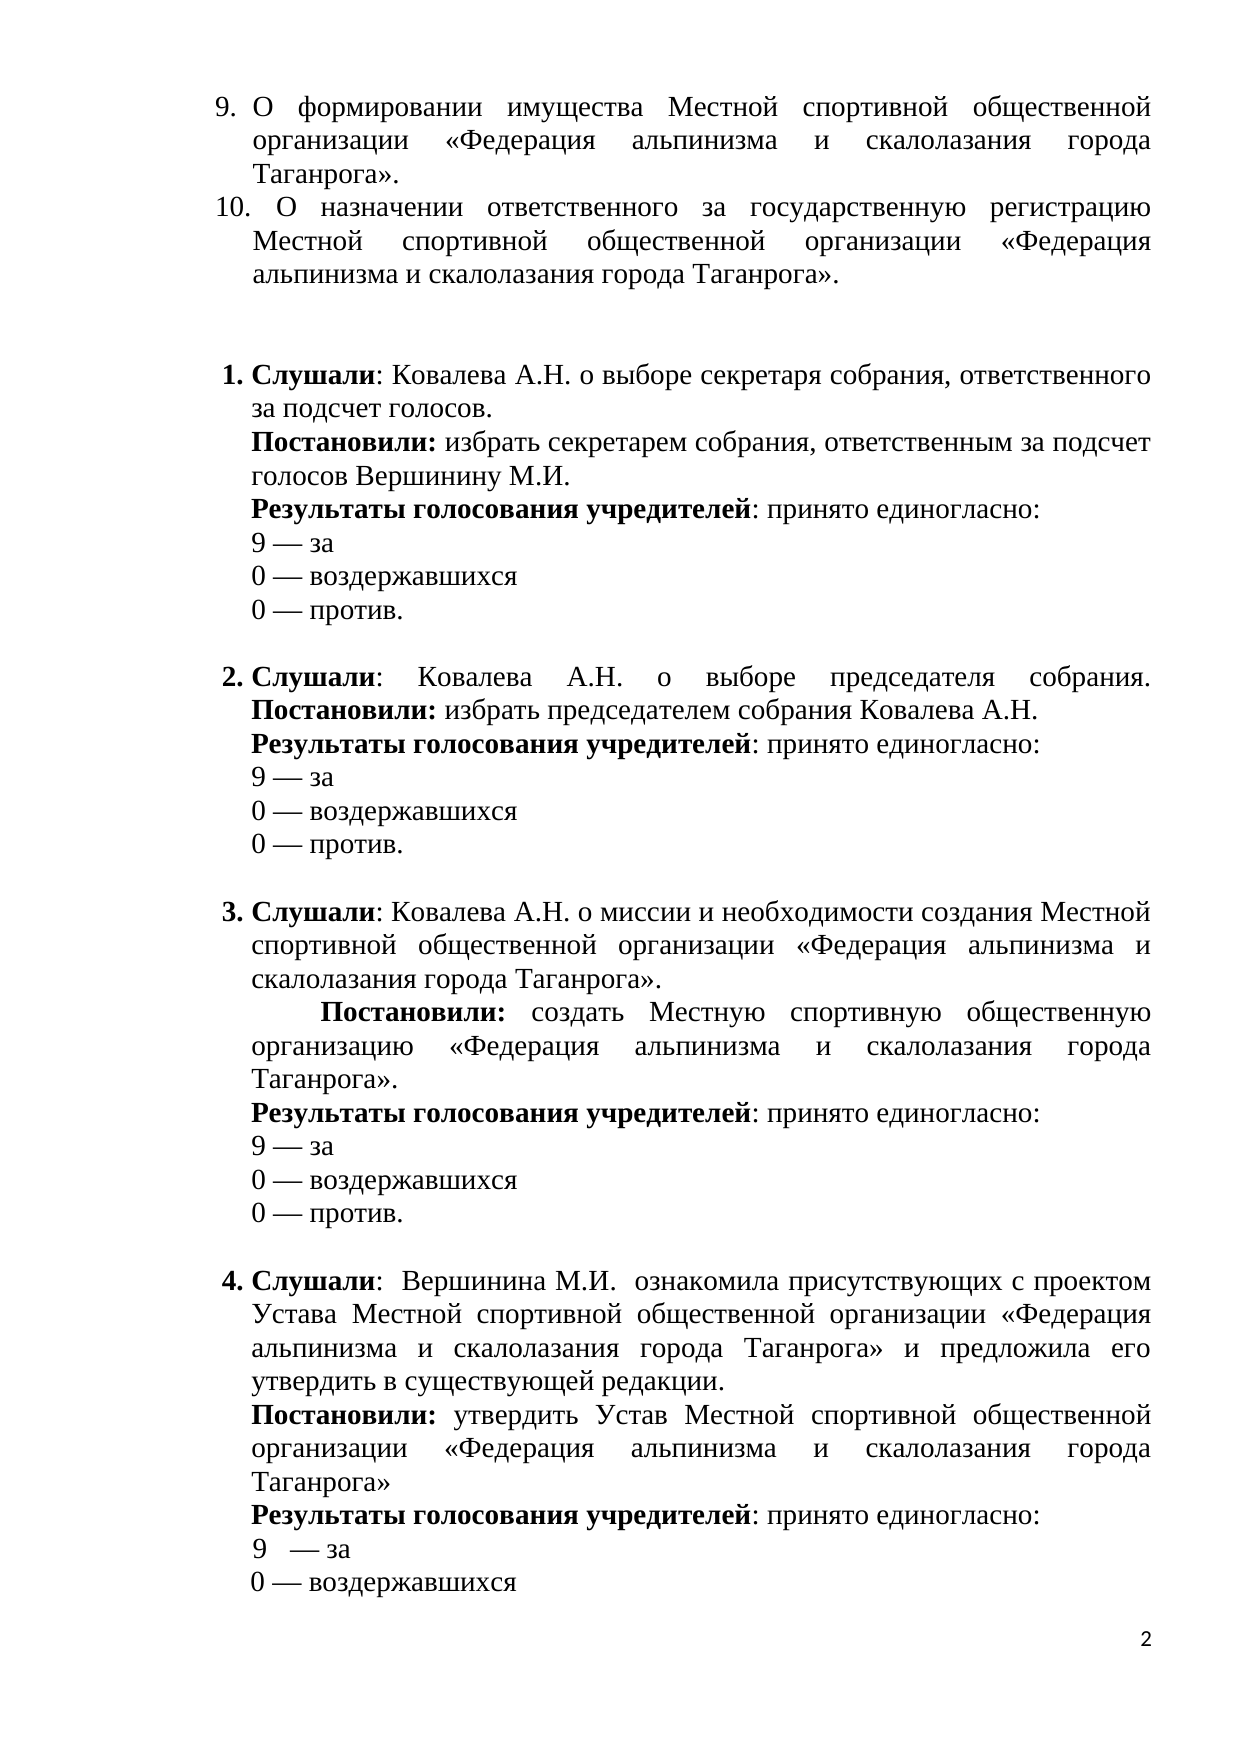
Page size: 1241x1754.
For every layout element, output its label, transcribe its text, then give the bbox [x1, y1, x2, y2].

text 0 — воздержавшихся [177, 1564, 1152, 1598]
text 9 — за [251, 759, 1152, 793]
text Результаты голосования учредителей: принято единогласно: [222, 726, 1152, 759]
text Результаты голосования учредителей: принято единогласно: [222, 491, 1152, 525]
text 0 — воздержавшихся [251, 558, 1152, 592]
list Слушали: Вершинина М.И. ознакомила присутствующих с проектом Устава Местной спортивной общественной организации «Федерация альпинизма и скалолазания города Таганрога» и предложила его утвердить в существующей редакции. [222, 1263, 1152, 1397]
text 0 — против. [251, 1196, 1152, 1229]
text 9 — за [251, 1128, 1152, 1162]
list Постановили: избрать секретарем собрания, ответственным за подсчет голосов Вершинину М.И. [251, 424, 1152, 491]
list Постановили: утвердить Устав Местной спортивной общественной организации «Федерация альпинизма и скалолазания города Таганрога» [251, 1397, 1152, 1497]
list — за [252, 1531, 1152, 1564]
text Результаты голосования учредителей: принято единогласно: [222, 1497, 1152, 1531]
list Постановили: создать Местную спортивную общественную организацию «Федерация альпинизма и скалолазания города Таганрога». [222, 994, 1152, 1095]
text 0 — воздержавшихся [251, 793, 1152, 827]
text 0 — против. [251, 592, 1152, 625]
text 9 — за [251, 525, 1152, 558]
list Слушали: Ковалева А.Н. о выборе секретаря собрания, ответственного за подсчет голосов. [222, 357, 1152, 424]
text Результаты голосования учредителей: принято единогласно: [222, 1095, 1152, 1128]
text 0 — против. [251, 827, 1152, 860]
list Слушали: Ковалева А.Н. о выборе председателя собрания. Постановили: избрать председателем собрания Ковалева А.Н. [222, 659, 1152, 726]
list Слушали: Ковалева А.Н. о миссии и необходимости создания Местной спортивной общественной организации «Федерация альпинизма и скалолазания города Таганрога». [222, 894, 1152, 994]
list О назначении ответственного за государственную регистрацию Местной спортивной общественной организации «Федерация альпинизма и скалолазания города Таганрога». [215, 189, 1152, 290]
text 0 — воздержавшихся [251, 1162, 1152, 1196]
list О формировании имущества Местной спортивной общественной организации «Федерация альпинизма и скалолазания города Таганрога». [215, 89, 1152, 189]
